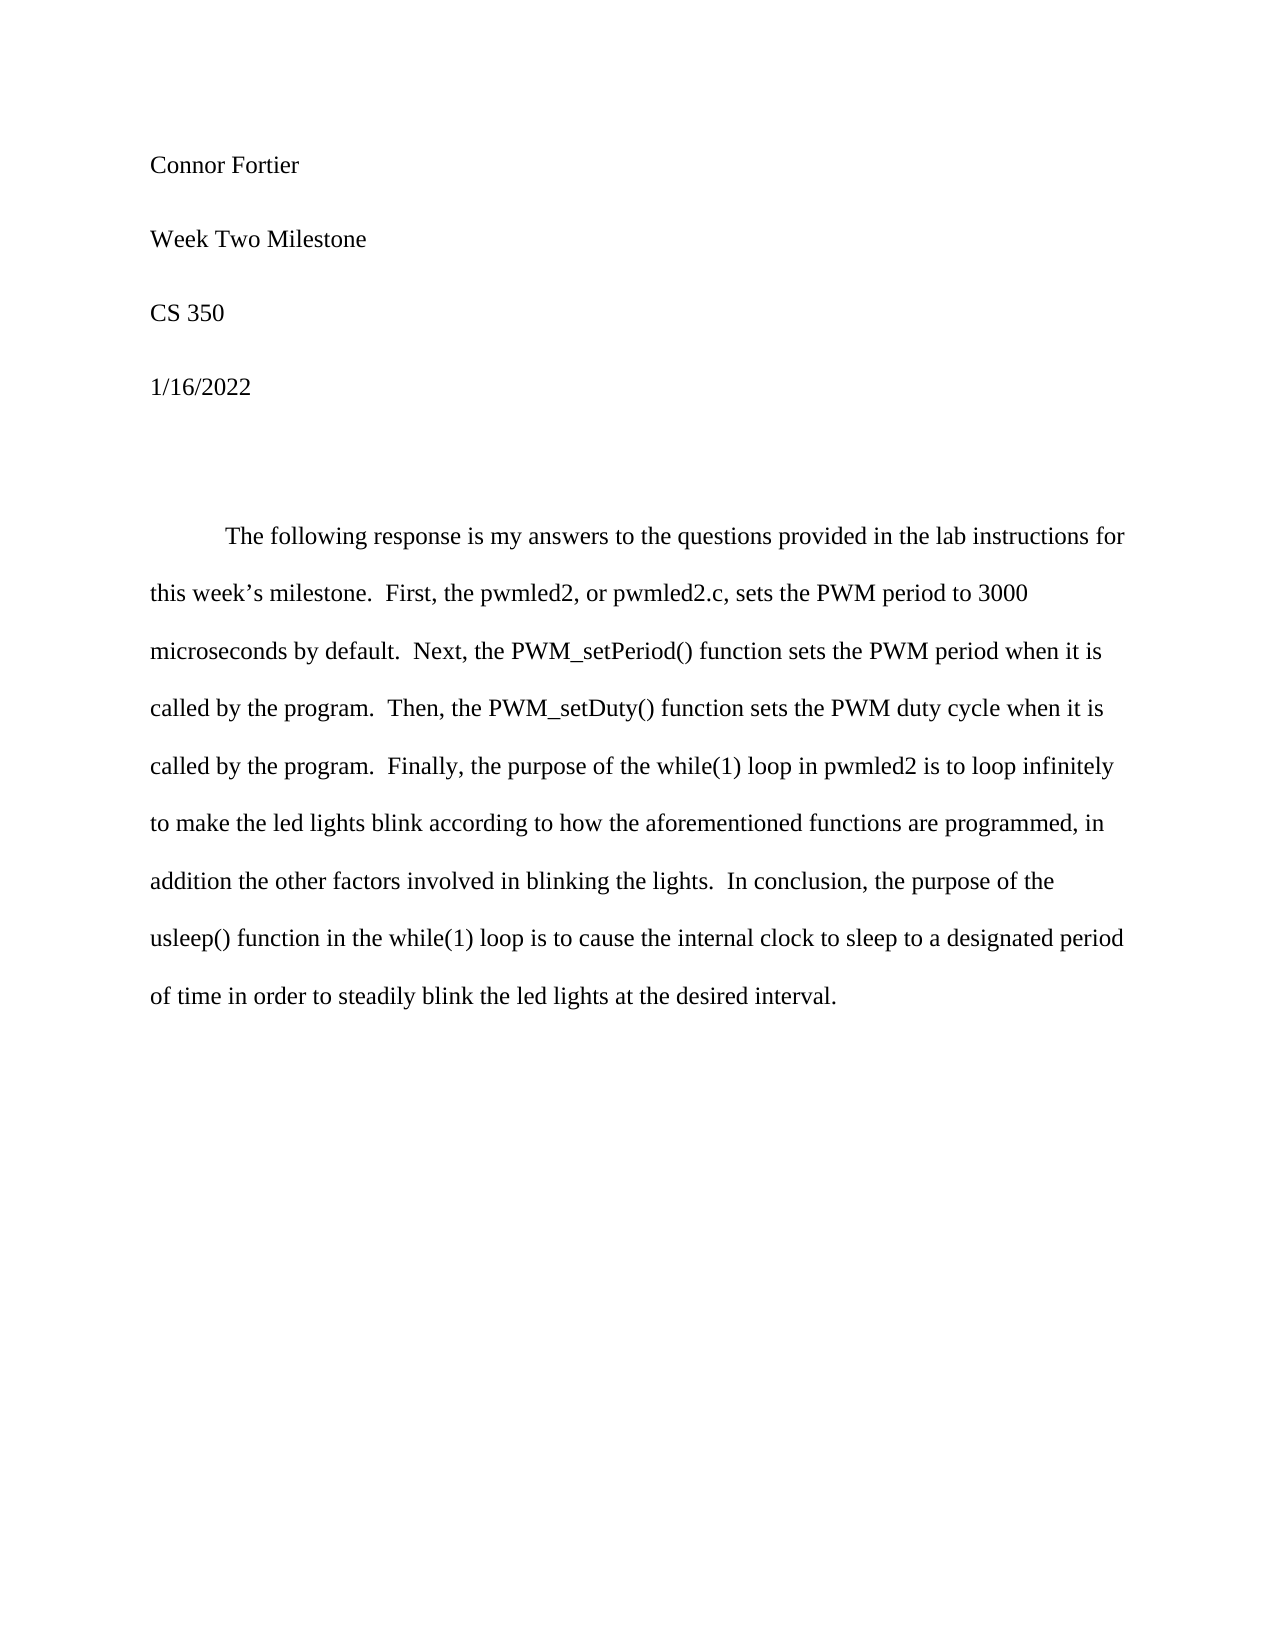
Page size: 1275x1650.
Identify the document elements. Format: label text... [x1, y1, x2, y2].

text The following response is my answers to the questions provided in the lab instructions for this week’s milestone. First, the pwmled2, or pwmled2.c, sets the PWM period to 3000 microseconds by default. Next, the PWM_setPeriod() function sets the PWM period when it is called by the program. Then, the PWM_setDuty() function sets the PWM duty cycle when it is called by the program. Finally, the purpose of the while(1) loop in pwmled2 is to loop infinitely to make the led lights blink according to how the aforementioned functions are programmed, in addition the other factors involved in blinking the lights. In conclusion, the purpose of the usleep() function in the while(1) loop is to cause the internal clock to sleep to a designated period of time in order to steadily blink the led lights at the desired interval. [150, 521, 1125, 1009]
text CS 350 [150, 298, 1125, 327]
text 1/16/2022 [150, 372, 1125, 401]
text Connor Fortier [150, 150, 1125, 179]
text Week Two Milestone [150, 224, 1125, 253]
